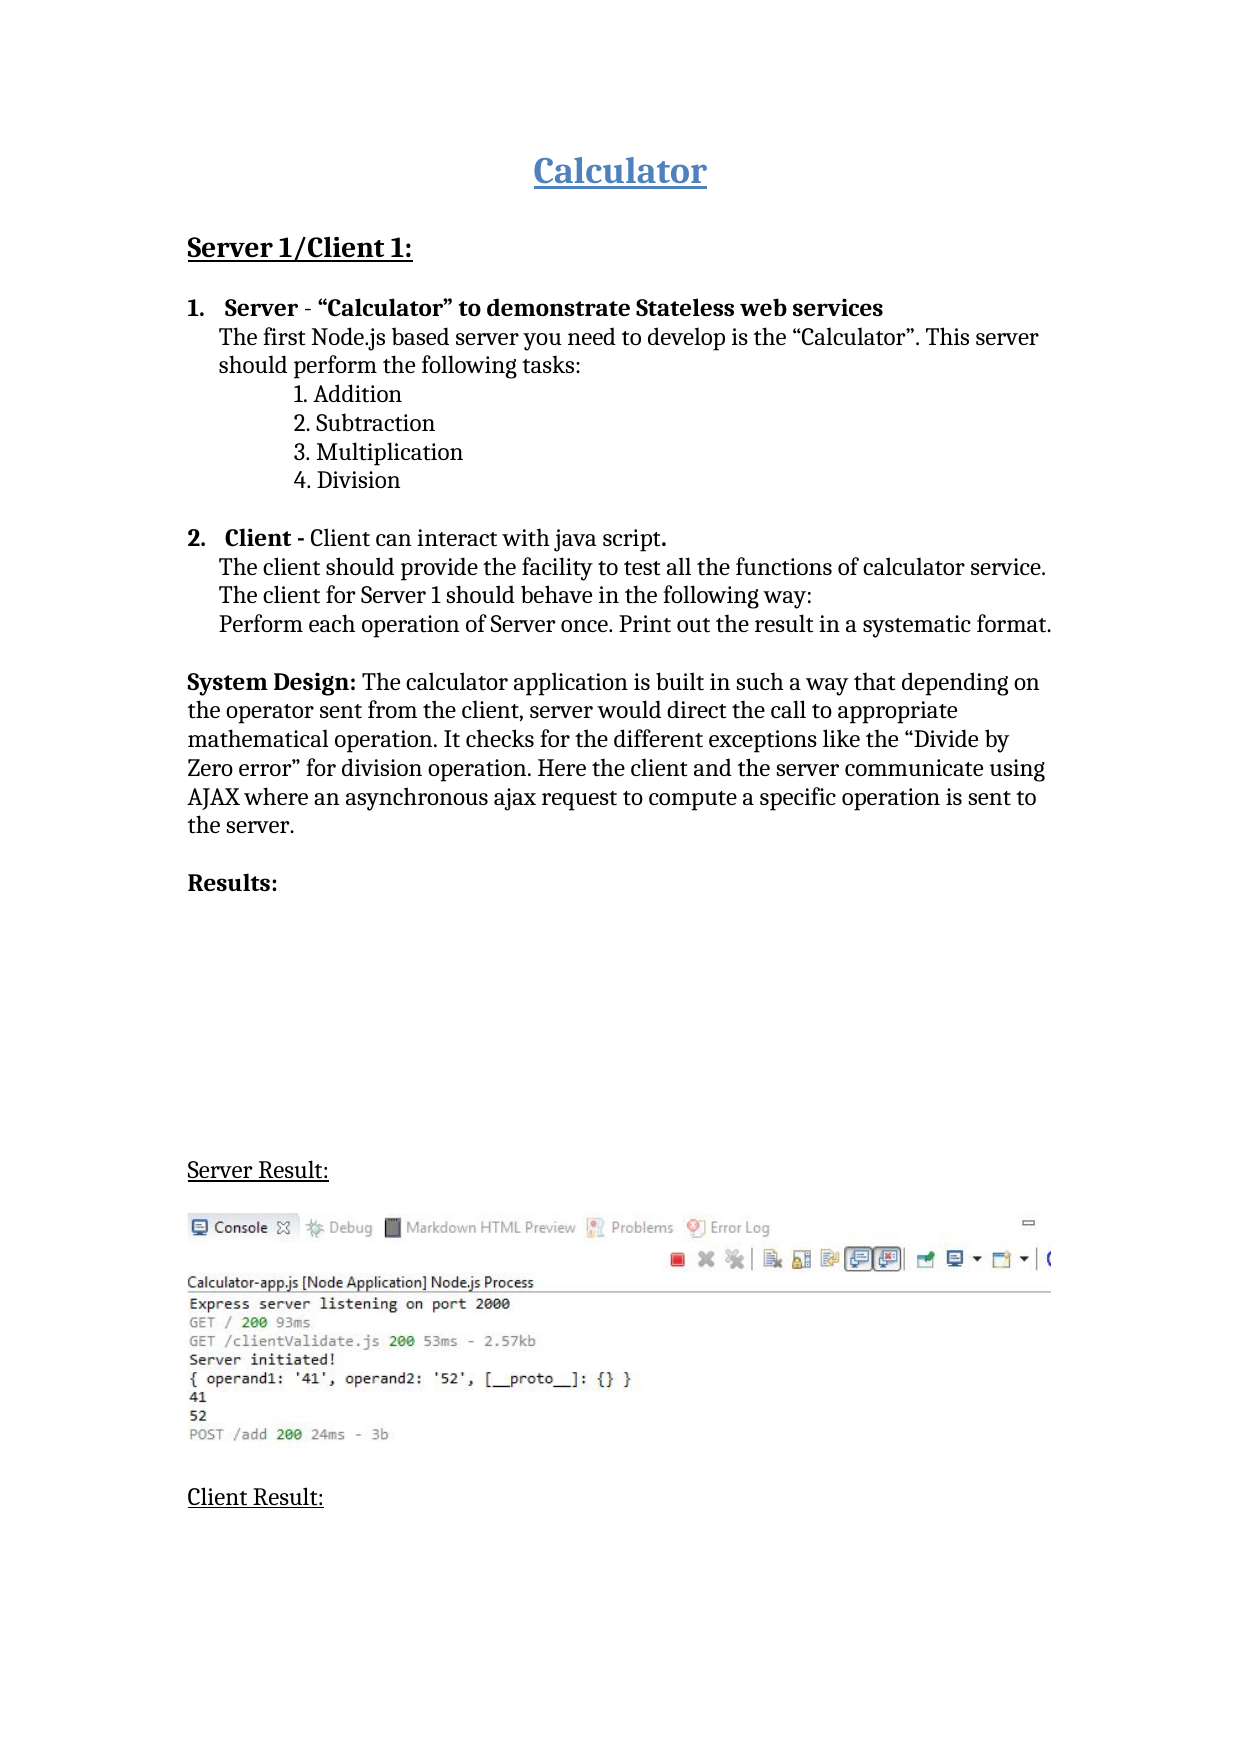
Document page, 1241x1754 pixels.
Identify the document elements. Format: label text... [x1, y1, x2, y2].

text The client should provide the facility to test all the functions of calculator service. The client for Server 1 should behave in the following way: [219, 552, 1053, 610]
text Server 1/Client 1: [187, 231, 1053, 265]
text System Design: The calculator application is built in such a way that depending on the operator sent from the client, server would direct the call to appropriate mathematical operation. It checks for the different exceptions like the “Divide by Zero error” for division operation. Here the client and the server communicate using AJAX where an asynchronous ajax request to compute a specific operation is sent to the server. [187, 667, 1053, 840]
text 1. Addition [294, 380, 1053, 409]
text 4. Division [294, 466, 1053, 495]
text Results: [187, 869, 1053, 897]
text Client Result: [187, 1482, 1053, 1511]
text 3. Multiplication [294, 437, 1053, 466]
text 2. Subtraction [294, 409, 1053, 437]
text Calculator [187, 150, 1053, 193]
text Perform each operation of Server once. Print out the result in a systematic format. [219, 610, 1053, 639]
list Server - “Calculator” to demonstrate Stateless web services [187, 294, 1053, 322]
picture [187, 1213, 1051, 1483]
list Client - Client can interact with java script. [187, 524, 1053, 552]
text Server Result: [187, 1156, 1053, 1185]
text The first Node.js based server you need to develop is the “Calculator”. This server should perform the following tasks: [219, 322, 1053, 380]
